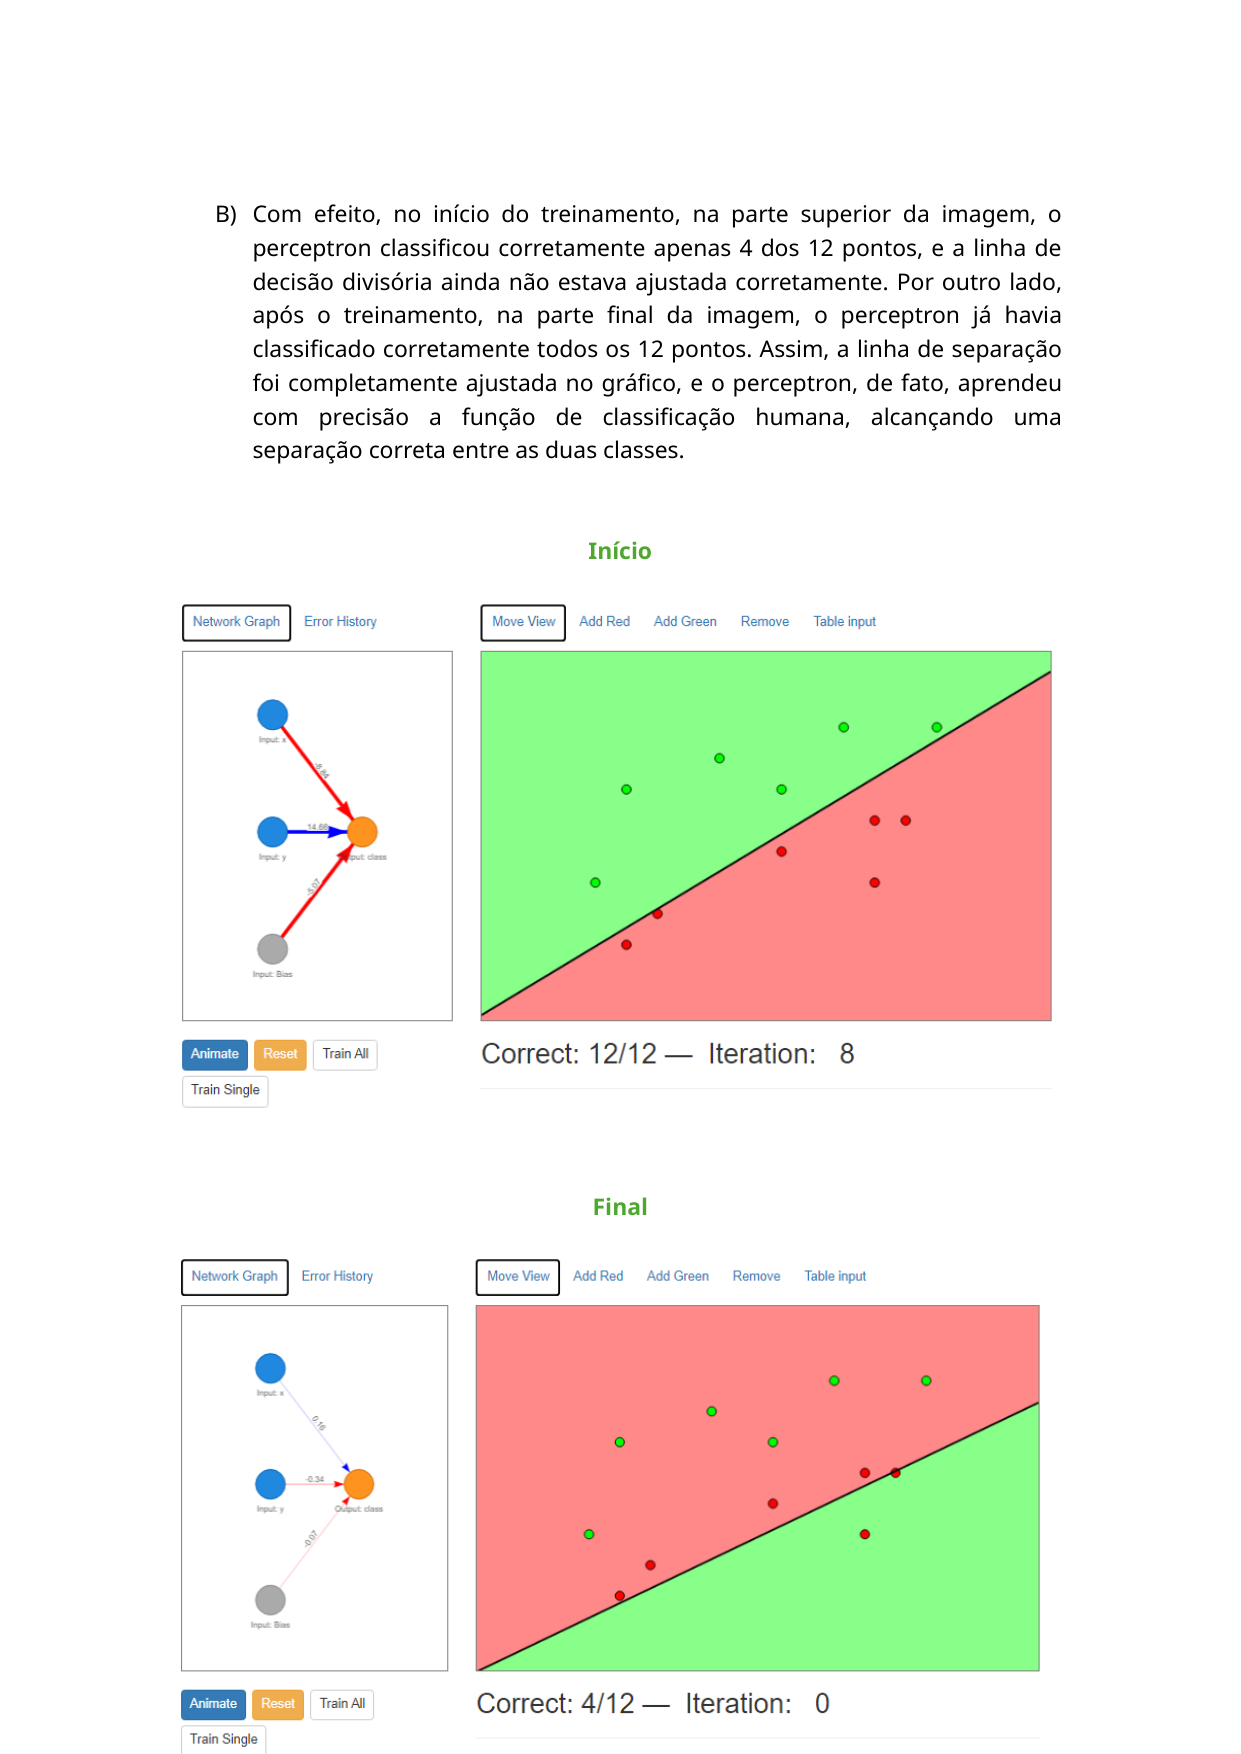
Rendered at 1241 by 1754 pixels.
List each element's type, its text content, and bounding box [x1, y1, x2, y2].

picture [177, 586, 1063, 1119]
text Final [177, 1191, 1063, 1222]
text Início [177, 535, 1063, 566]
list Com efeito, no início do treinamento, na parte superior da imagem, o perceptron classificou corretamente apenas 4 dos 12 pontos, e a linha de decisão divisória ainda não estava ajustada corretamente. Por outro lado, após o treinamento, na parte final da imagem, o perceptron já havia classificado corretamente todos os 12 pontos. Assim, a linha de separação foi completamente ajustada no gráfico, e o perceptron, de fato, aprendeu com precisão a função de classificação humana, alcançando uma separação correta entre as duas classes. [215, 198, 1063, 466]
picture [177, 1242, 1063, 1754]
